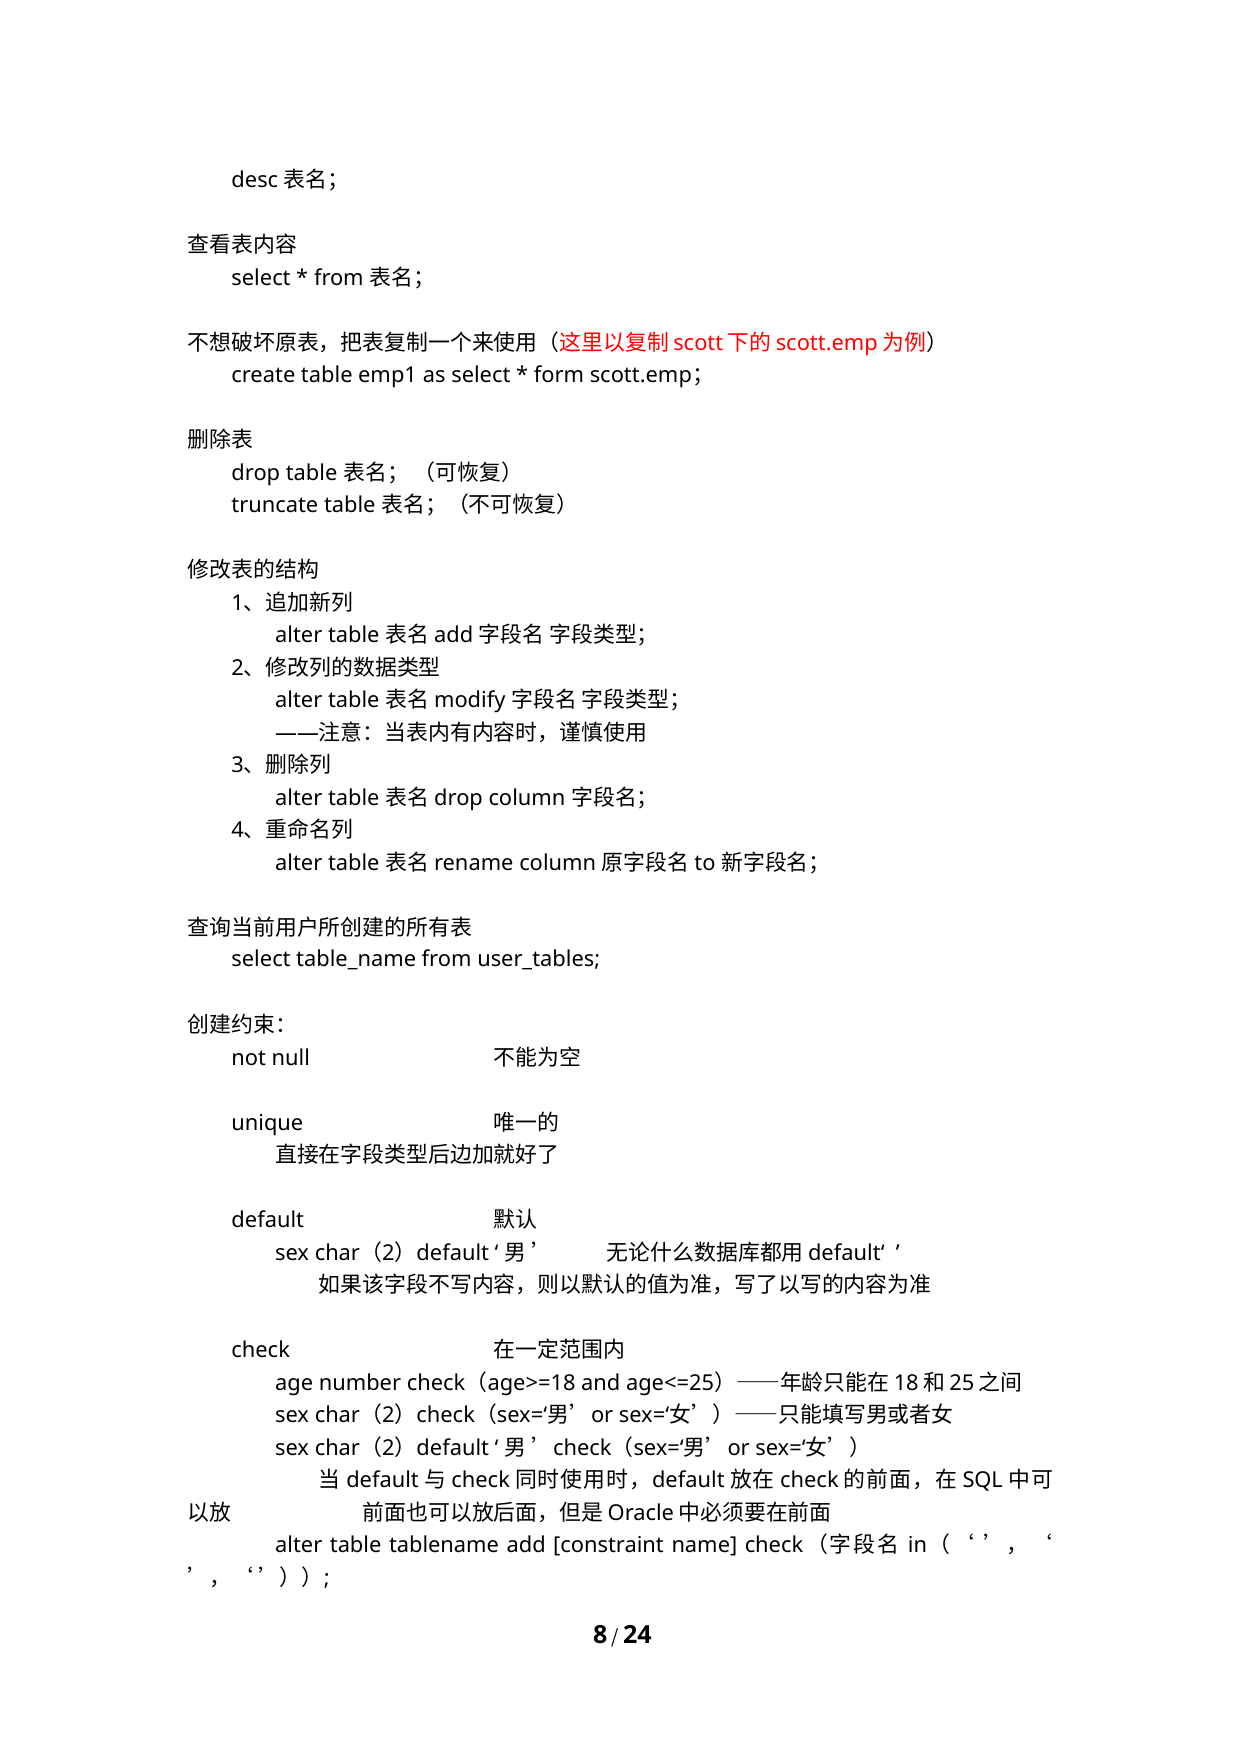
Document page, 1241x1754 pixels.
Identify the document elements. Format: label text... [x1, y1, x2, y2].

text default 默认 [187, 1202, 1053, 1234]
text check 在一定范围内 [187, 1332, 1053, 1364]
text sex char（2）default ‘ 男 ’ 无论什么数据库都用default‘ ’ 如果该字段不写内容，则以默认的值为准，写了以写的内容为准 [187, 1234, 1053, 1299]
text 当default与check同时使用时，default放在check的前面，在SQL中可以放 前面也可以放后面，但是Oracle中必须要在前面 [187, 1462, 1053, 1527]
text 4、重命名列 [187, 812, 1053, 844]
text truncate table 表名；（不可恢复） [187, 487, 1053, 519]
text alter table 表名 rename column 原字段名 to 新字段名； [187, 844, 1053, 877]
text 不想破坏原表，把表复制一个来使用（这里以复制scott下的scott.emp为例） [187, 324, 1053, 357]
text unique 唯一的 [187, 1104, 1053, 1137]
text sex char（2）check（sex=‘男’or sex=‘女’）——只能填写男或者女 [187, 1397, 1053, 1429]
text 直接在字段类型后边加就好了 [187, 1137, 1053, 1202]
text 3、删除列 [187, 747, 1053, 779]
text create table emp1 as select * form scott.emp； [187, 357, 1053, 389]
text 2、修改列的数据类型 [187, 649, 1053, 682]
text alter table tablename add [constraint name] check（字段名 in（‘ ’，‘ ’，‘ ’））; [187, 1527, 1053, 1592]
text 删除表 [187, 422, 1053, 454]
text 修改表的结构 [187, 552, 1053, 584]
text 查看表内容 [187, 227, 1053, 259]
text age number check（age>=18 and age<=25）——年龄只能在18和25之间 [187, 1364, 1053, 1397]
text sex char（2）default ‘ 男 ’check（sex=‘男’or sex=‘女’） [187, 1429, 1053, 1462]
text alter table 表名 modify 字段名 字段类型； [187, 682, 1053, 714]
text alter table 表名 add 字段名 字段类型； [187, 617, 1053, 649]
text 查询当前用户所创建的所有表 [187, 909, 1053, 942]
text not null 不能为空 [187, 1039, 1053, 1104]
text 1、追加新列 [187, 584, 1053, 617]
text select * from 表名； [187, 259, 1053, 292]
text select table_name from user_tables; [187, 942, 1053, 974]
text drop table 表名； （可恢复） [187, 454, 1053, 487]
text ——注意：当表内有内容时，谨慎使用 [187, 714, 1053, 747]
text alter table 表名 drop column 字段名； [187, 779, 1053, 812]
text 创建约束： [187, 1007, 1053, 1039]
text desc 表名； [187, 162, 1053, 194]
